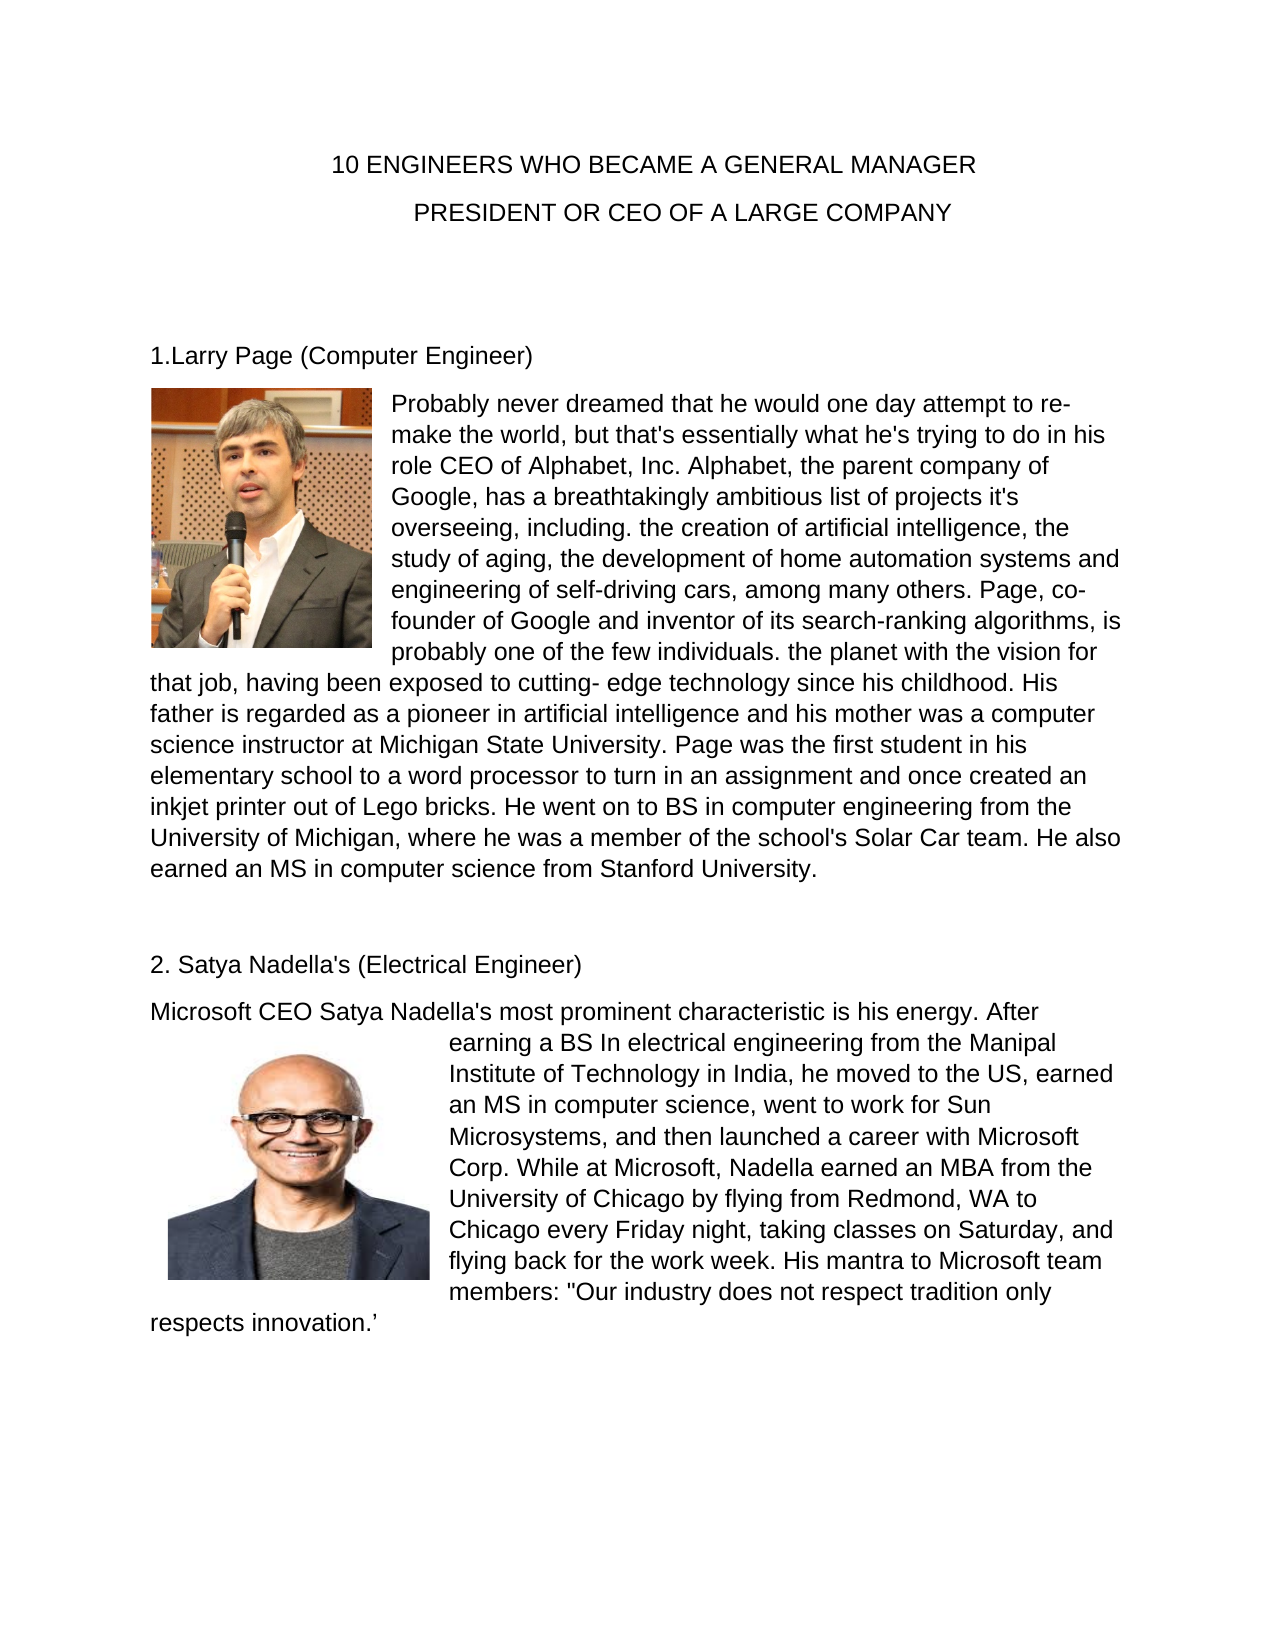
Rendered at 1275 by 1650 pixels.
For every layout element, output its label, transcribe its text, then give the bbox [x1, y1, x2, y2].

text 2. Satya Nadella's (Electrical Engineer) [150, 949, 1125, 978]
text 1.Larry Page (Computer Engineer) [150, 341, 1125, 369]
text Probably never dreamed that he would one day attempt to re-make the world, but that's essentially what he's trying to do in his role CEO of Alphabet, Inc. Alphabet, the parent company of Google, has a breathtakingly ambitious list of projects it's overseeing, including. the creation of artificial intelligence, the study of aging, the development of home automation systems and engineering of self-driving cars, among many others. Page, co-founder of Google and inventor of its search-ranking algorithms, is probably one of the few individuals. the planet with the vision for that job, having been exposed to cutting- edge technology since his childhood. His father is regarded as a pioneer in artificial intelligence and his mother was a computer science instructor at Michigan State University. Page was the first student in his elementary school to a word processor to turn in an assignment and once created an inkjet printer out of Lego bricks. He went on to BS in computer engineering from the University of Michigan, where he was a member of the school's Solar Car team. He also earned an MS in computer science from Stanford University. [150, 388, 1125, 883]
picture [167, 1026, 430, 1280]
picture [150, 388, 372, 645]
text PRESIDENT OR CEO OF A LARGE COMPANY [150, 198, 1125, 226]
text 10 ENGINEERS WHO BECAME A GENERAL MANAGER [150, 150, 1125, 179]
text Microsoft CEO Satya Nadella's most prominent characteristic is his energy. After earning a BS In electrical engineering from the Manipal Institute of Technology in India, he moved to the US, earned an MS in computer science, went to work for Sun Microsystems, and then launched a career with Microsoft Corp. While at Microsoft, Nadella earned an MBA from the University of Chicago by flying from Redmond, WA to Chicago every Friday night, taking classes on Saturday, and flying back for the work week. His mantra to Microsoft team members: "Our industry does not respect tradition only respects innovation.’ [150, 997, 1125, 1336]
